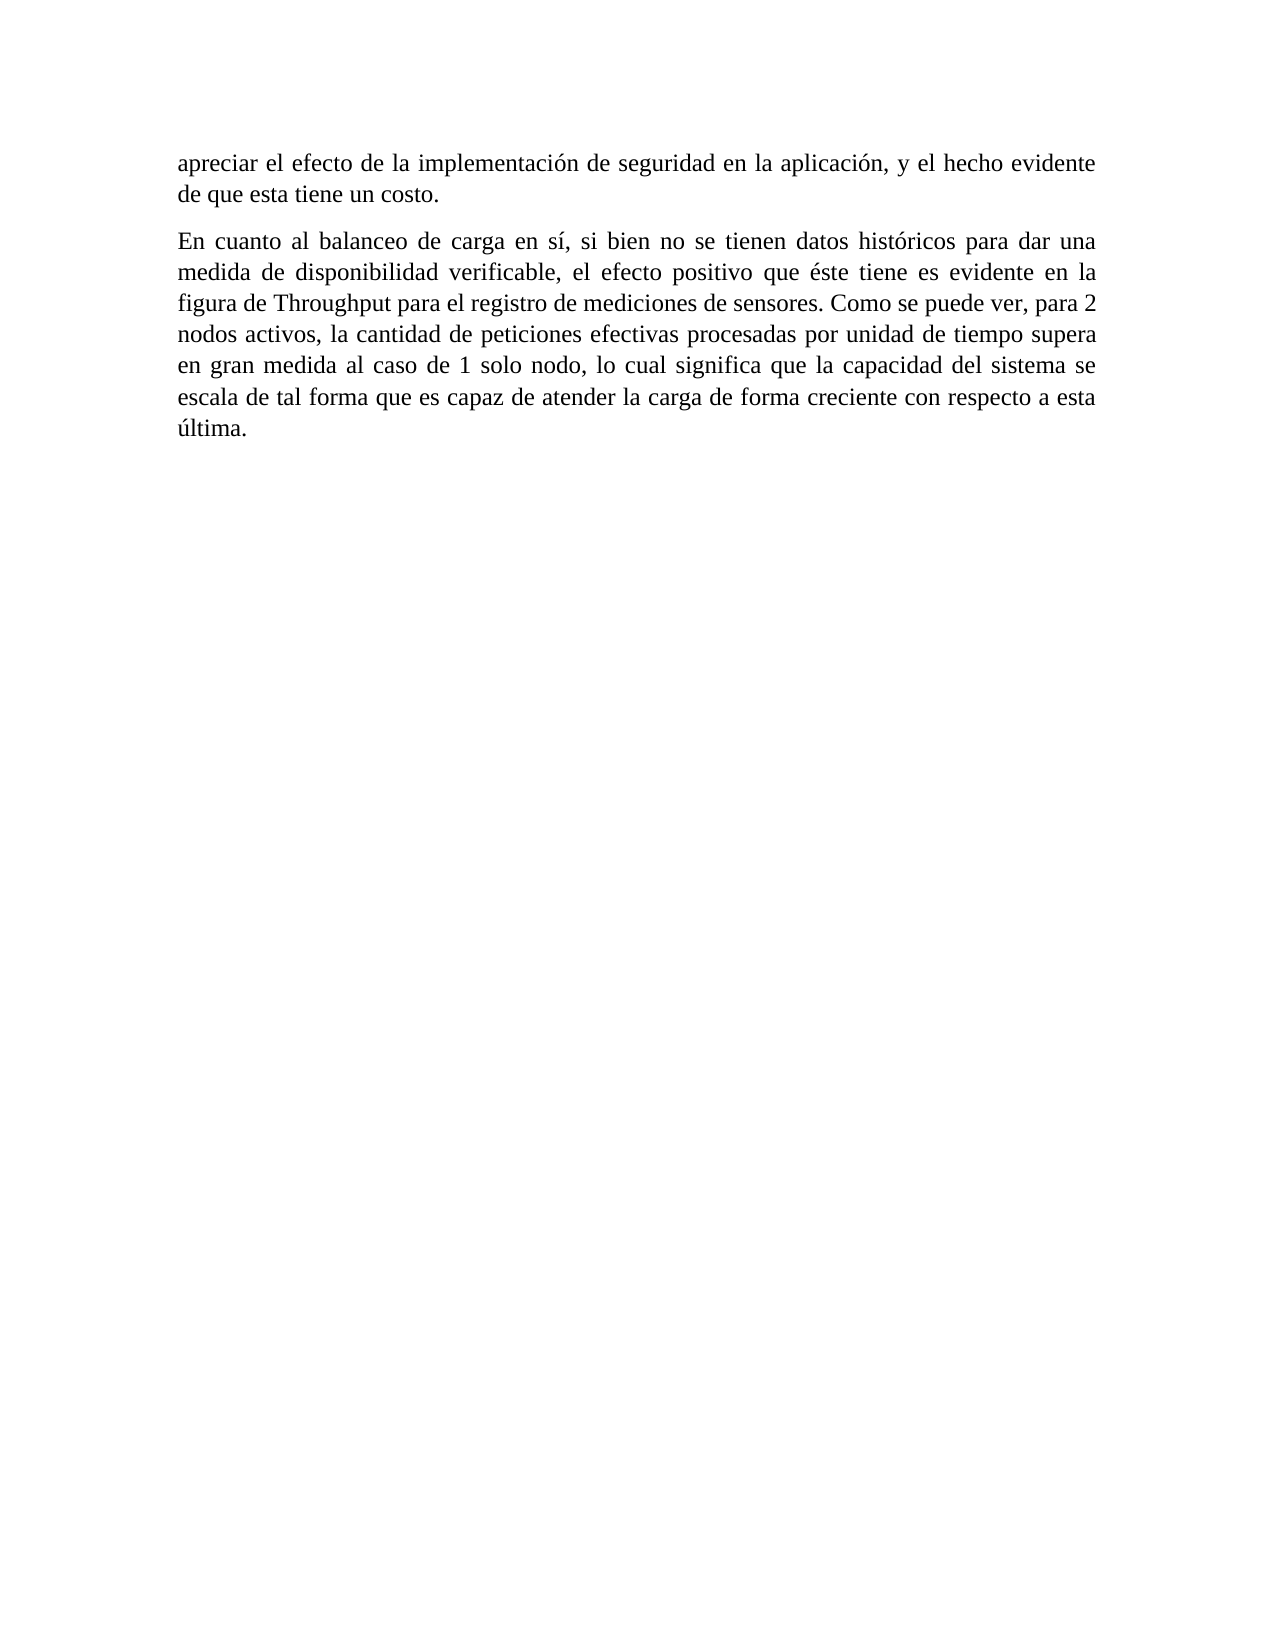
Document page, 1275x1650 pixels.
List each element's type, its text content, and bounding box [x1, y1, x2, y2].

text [177, 148, 1098, 207]
text En cuanto al balanceo de carga en sí, si bien no se tienen datos históricos para dar una medida de disponibilidad verificable, el efecto positivo que éste tiene es evidente en la figura de Throughput para el registro de mediciones de sensores. Como se puede ver, para 2 nodos activos, la cantidad de peticiones efectivas procesadas por unidad de tiempo supera en gran medida al caso de 1 solo nodo, lo cual significa que la capacidad del sistema se escala de tal forma que es capaz de atender la carga de forma creciente con respecto a esta última. [177, 226, 1098, 441]
